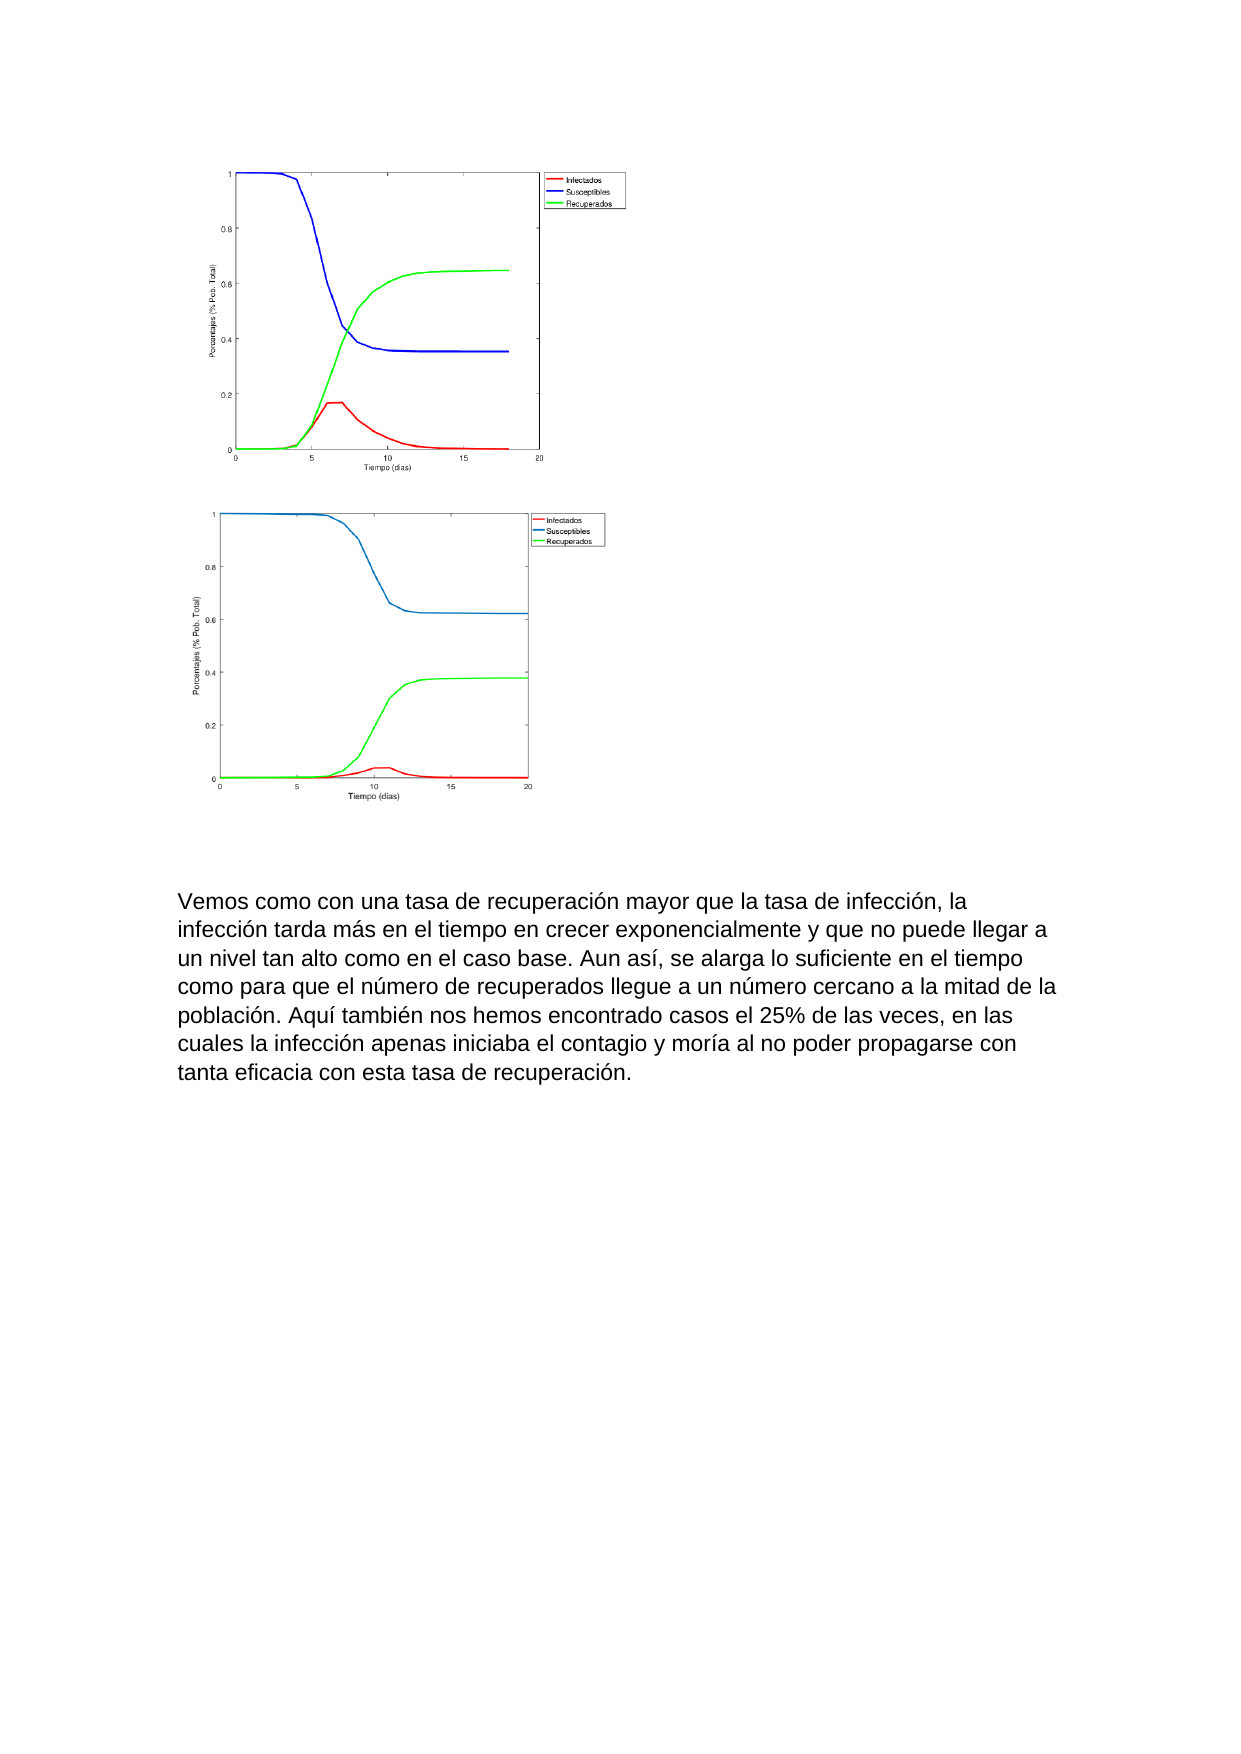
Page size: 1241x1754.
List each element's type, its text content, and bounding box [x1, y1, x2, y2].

picture [177, 487, 615, 824]
picture [177, 147, 628, 486]
text Vemos como con una tasa de recuperación mayor que la tasa de infección, la infección tarda más en el tiempo en crecer exponencialmente y que no puede llegar a un nivel tan alto como en el caso base. Aun así, se alarga lo suficiente en el tiempo como para que el número de recuperados llegue a un número cercano a la mitad de la población. Aquí también nos hemos encontrado casos el 25% de las veces, en las cuales la infección apenas iniciaba el contagio y moría al no poder propagarse con tanta eficacia con esta tasa de recuperación. [177, 888, 1063, 1085]
